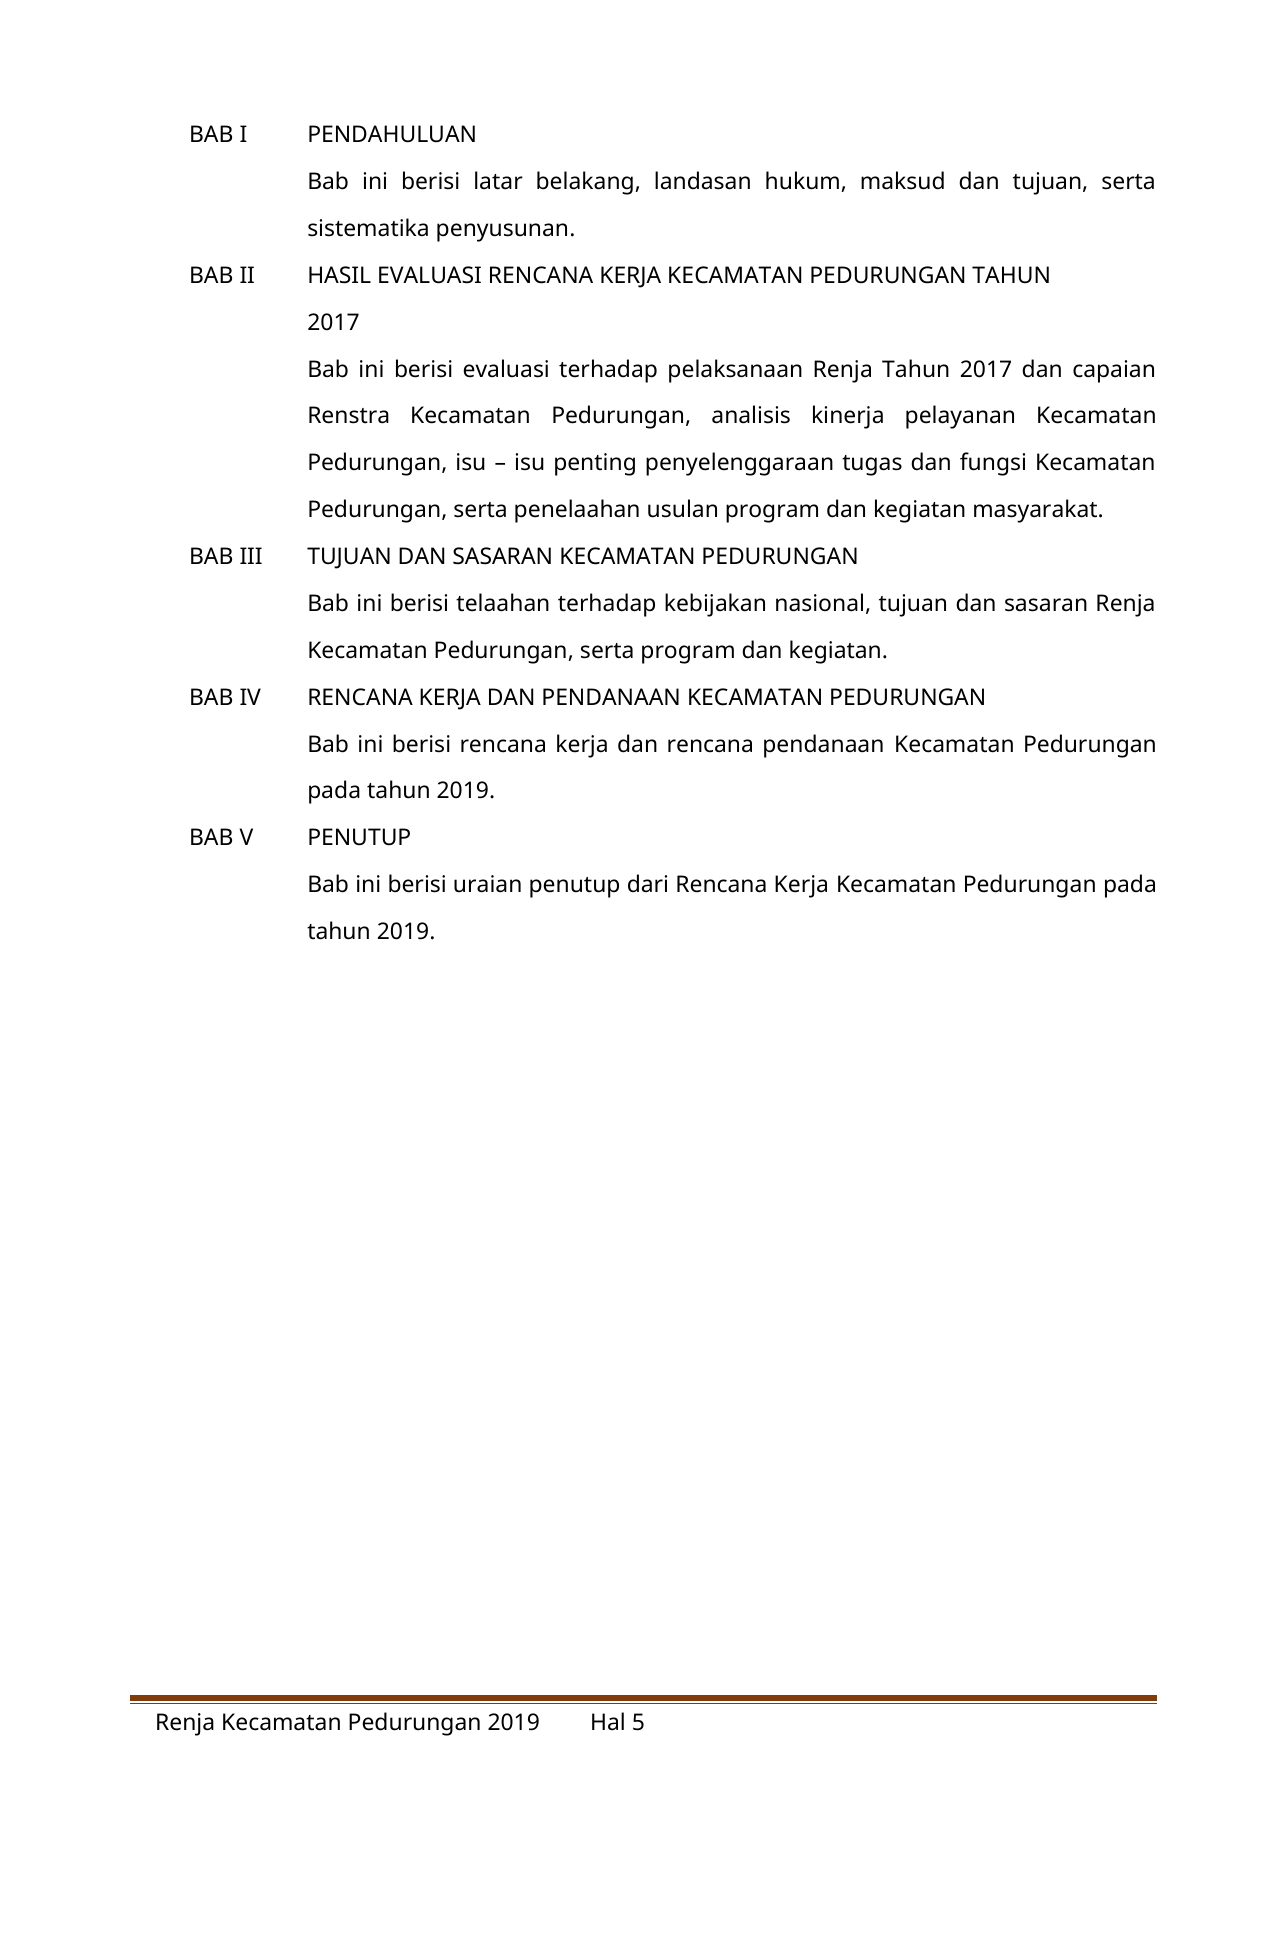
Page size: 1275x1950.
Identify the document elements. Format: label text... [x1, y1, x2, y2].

text BAB II HASIL EVALUASI RENCANA KERJA KECAMATAN PEDURUNGAN TAHUN [189, 259, 1157, 290]
text BAB V PENUTUP [189, 821, 1157, 852]
text BAB I PENDAHULUAN [189, 118, 1157, 149]
text Bab ini berisi latar belakang, landasan hukum, maksud dan tujuan, serta sistematika penyusunan. [189, 165, 1157, 243]
text Bab ini berisi uraian penutup dari Rencana Kerja Kecamatan Pedurungan pada tahun 2019. [189, 868, 1157, 946]
text Bab ini berisi evaluasi terhadap pelaksanaan Renja Tahun 2017 dan capaian Renstra Kecamatan Pedurungan, analisis kinerja pelayanan Kecamatan Pedurungan, isu – isu penting penyelenggaraan tugas dan fungsi Kecamatan Pedurungan, serta penelaahan usulan program dan kegiatan masyarakat. [189, 352, 1157, 524]
text BAB III TUJUAN DAN SASARAN KECAMATAN PEDURUNGAN [189, 540, 1157, 571]
text Bab ini berisi telaahan terhadap kebijakan nasional, tujuan dan sasaran Renja Kecamatan Pedurungan, serta program dan kegiatan. [189, 587, 1157, 665]
text BAB IV RENCANA KERJA DAN PENDANAAN KECAMATAN PEDURUNGAN [189, 681, 1157, 712]
text Bab ini berisi rencana kerja dan rencana pendanaan Kecamatan Pedurungan pada tahun 2019. [189, 727, 1157, 806]
text 2017 [189, 306, 1157, 337]
